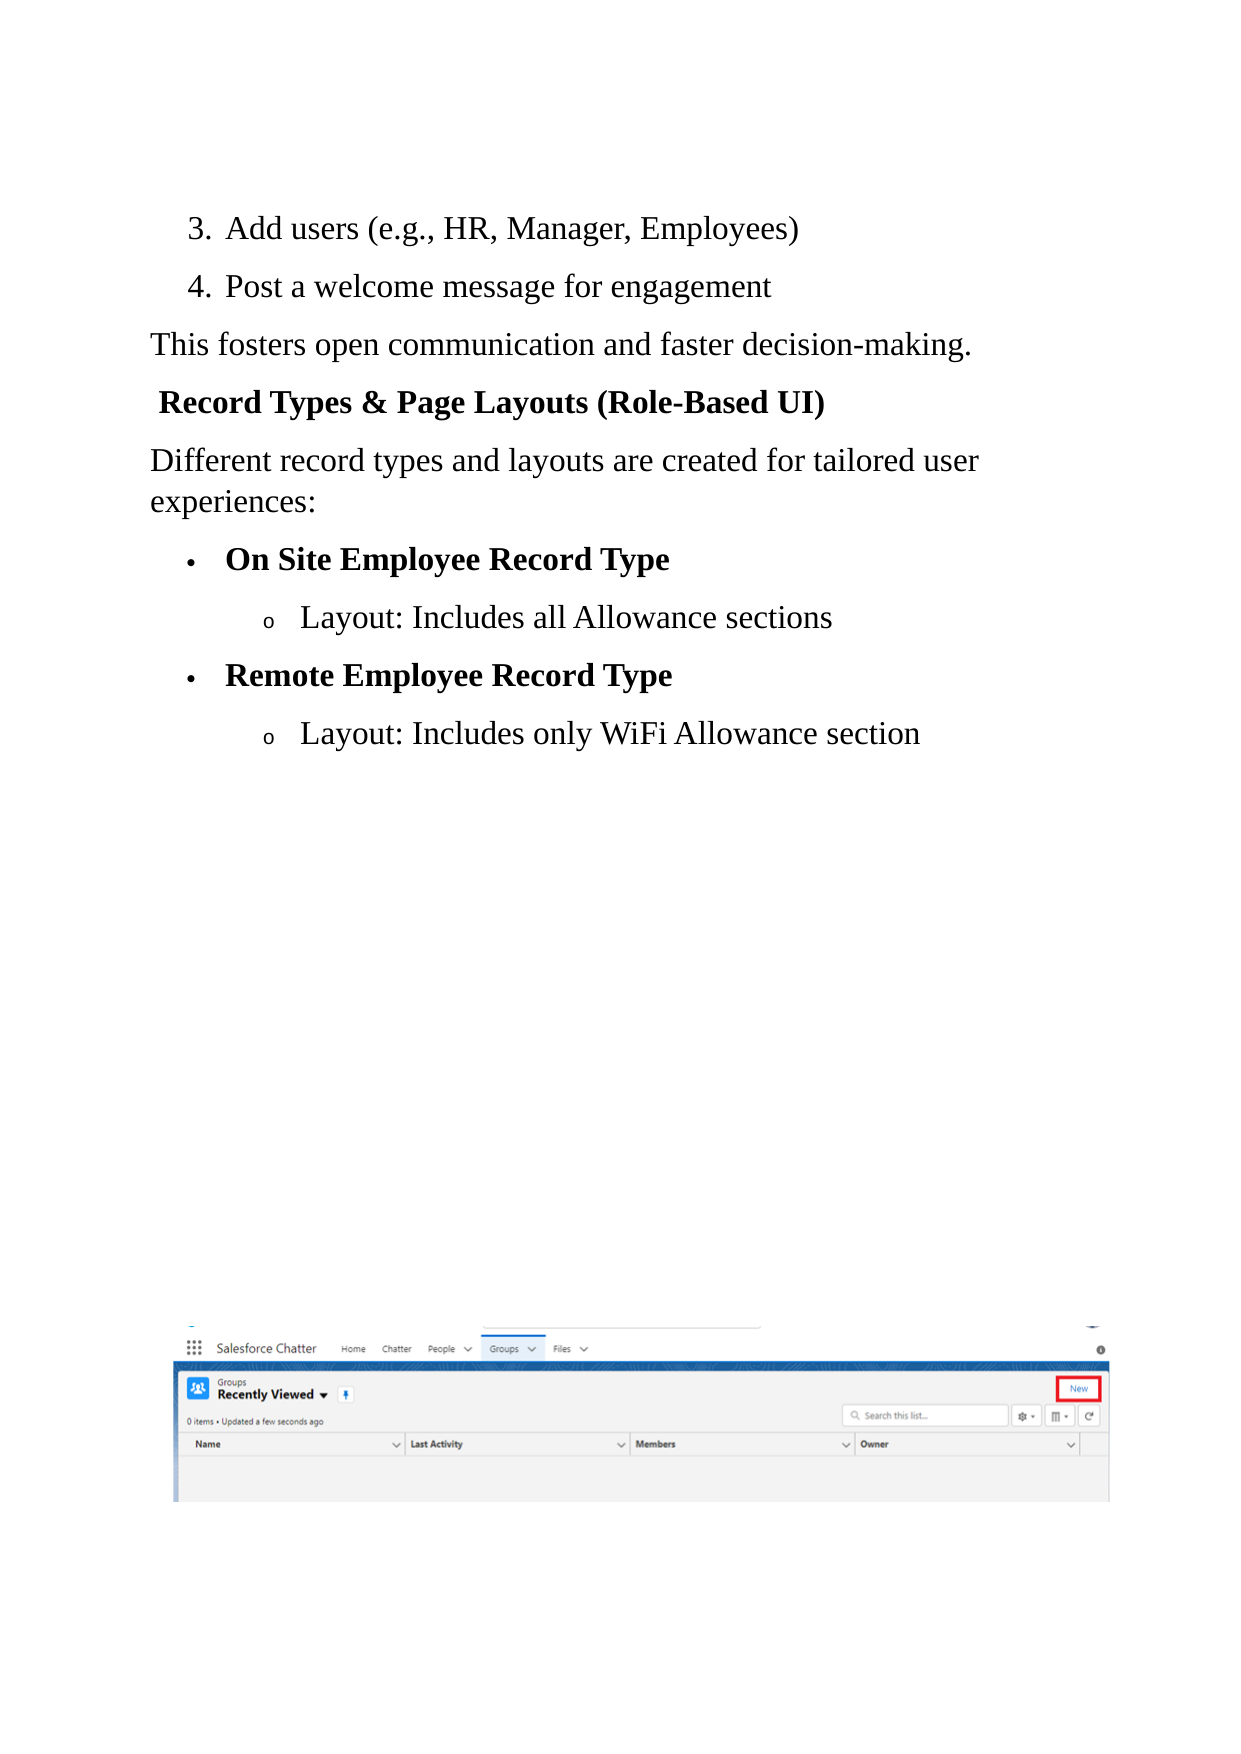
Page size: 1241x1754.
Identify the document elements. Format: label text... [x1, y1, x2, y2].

text This fosters open communication and faster decision-making. [150, 324, 1090, 362]
list Add users (e.g., HR, Manager, Employees) [187, 208, 1090, 246]
list Post a welcome message for engagement [187, 266, 1090, 304]
picture [171, 1326, 1109, 1502]
list Layout: Includes all Allowance sections [262, 597, 1090, 636]
list Layout: Includes only WiFi Allowance section [262, 713, 1090, 752]
text Different record types and layouts are created for tailored user experiences: [150, 440, 1090, 520]
list On Site Employee Record Type [187, 539, 1090, 578]
text Record Types & Page Layouts (Role-Based UI) [150, 382, 1090, 420]
list Remote Employee Record Type [187, 656, 1090, 694]
